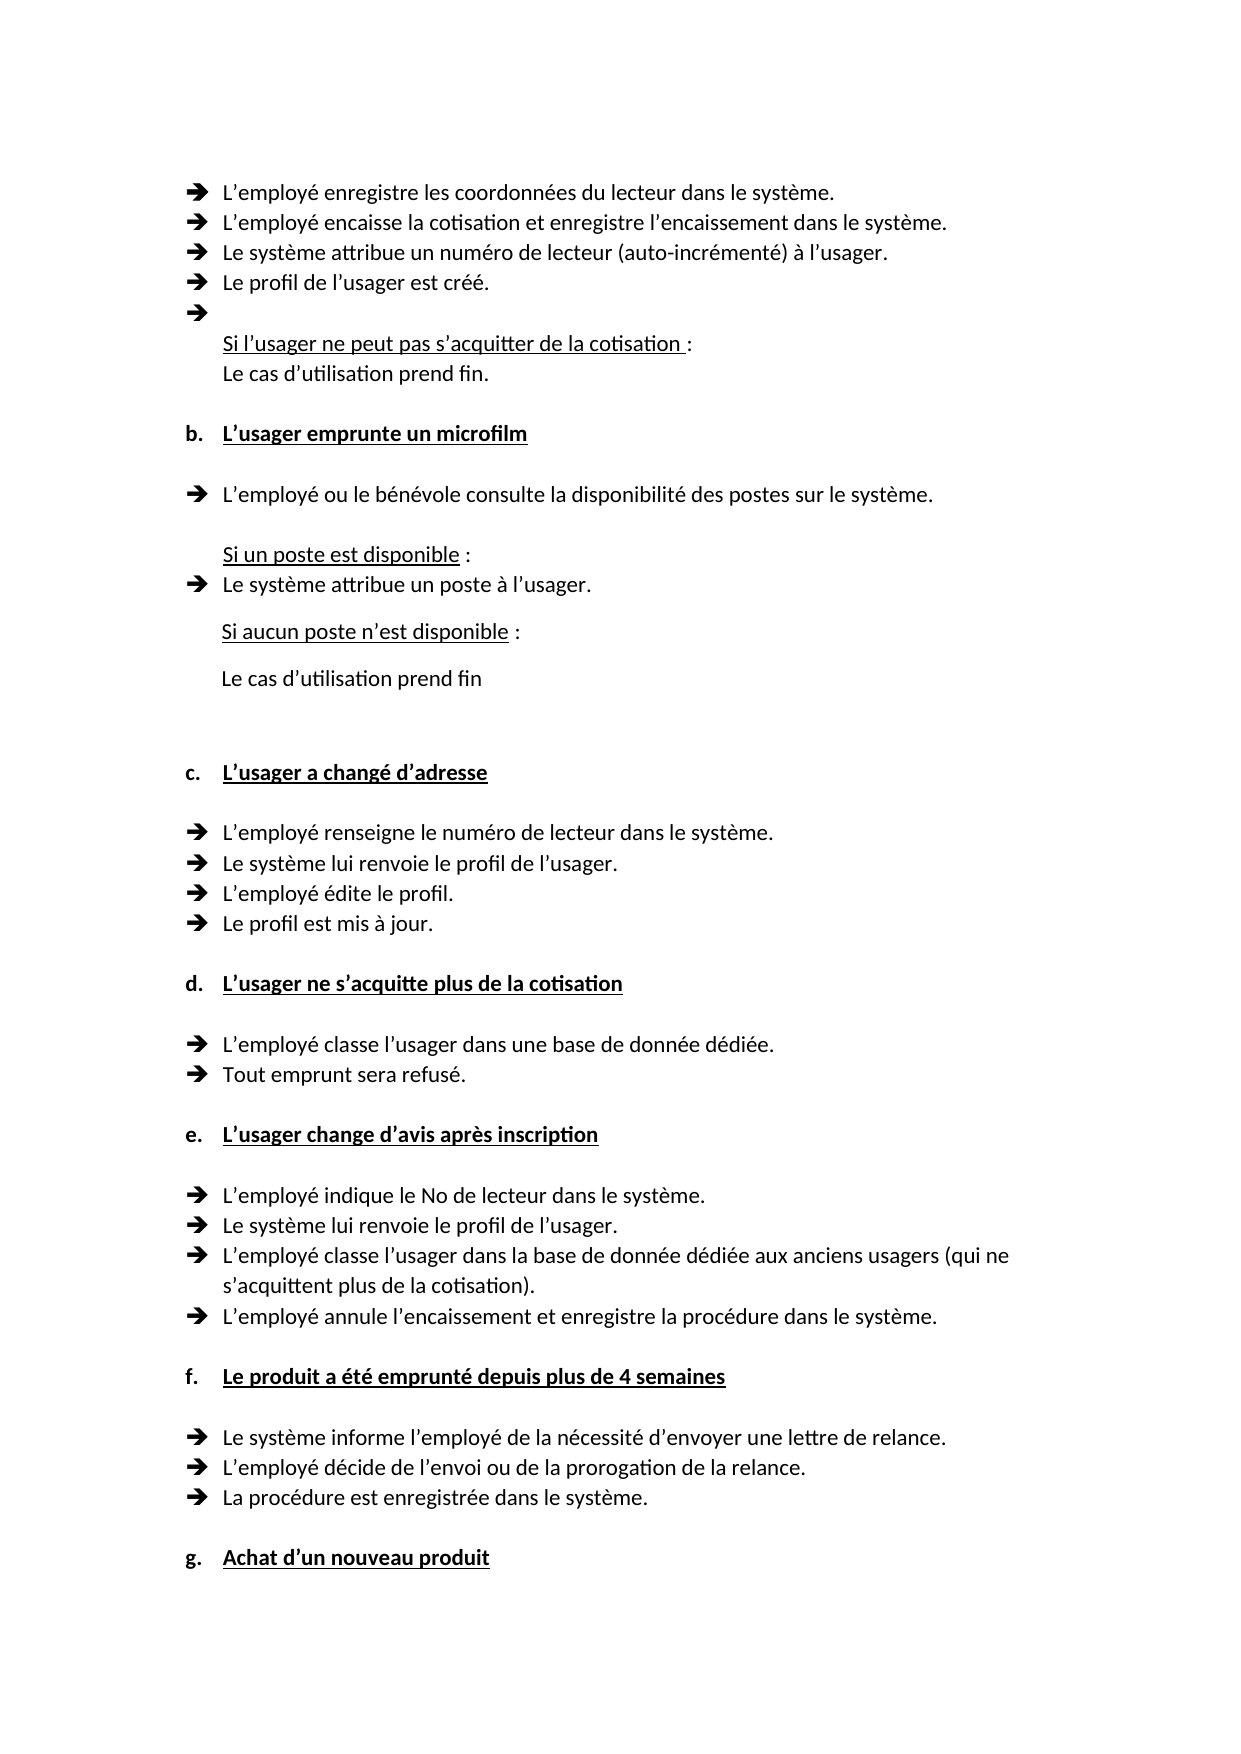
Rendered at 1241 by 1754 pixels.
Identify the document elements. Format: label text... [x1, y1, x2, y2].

list Tout emprunt sera refusé. [185, 1060, 1093, 1088]
list Le profil de l’usager est créé. [185, 268, 1093, 296]
list Le système lui renvoie le profil de l’usager. [185, 1211, 1093, 1239]
list L’employé enregistre les coordonnées du lecteur dans le système. [185, 178, 1093, 206]
text Si aucun poste n’est disponible : [221, 617, 1093, 645]
list L’employé indique le No de lecteur dans le système. [185, 1181, 1093, 1209]
list L’employé encaisse la cotisation et enregistre l’encaissement dans le système. [185, 208, 1093, 236]
list L’usager ne s’acquitte plus de la cotisation [185, 969, 1093, 997]
list L’employé classe l’usager dans une base de donnée dédiée. [185, 1030, 1093, 1058]
list Le produit a été emprunté depuis plus de 4 semaines [185, 1362, 1093, 1390]
list L’usager a changé d’adresse [185, 758, 1093, 786]
list Si un poste est disponible : [223, 540, 1093, 568]
list Le cas d’utilisation prend fin. [223, 359, 1093, 387]
list Le système attribue un numéro de lecteur (auto-incrémenté) à l’usager. [185, 238, 1093, 266]
list L’usager change d’avis après inscription [185, 1121, 1093, 1148]
list L’employé ou le bénévole consulte la disponibilité des postes sur le système. [185, 480, 1093, 508]
list L’employé classe l’usager dans la base de donnée dédiée aux anciens usagers (qui ne s’acquittent plus de la cotisation). [185, 1241, 1093, 1299]
list Le système informe l’employé de la nécessité d’envoyer une lettre de relance. [185, 1423, 1093, 1451]
list L’employé renseigne le numéro de lecteur dans le système. [185, 818, 1093, 846]
list La procédure est enregistrée dans le système. [185, 1483, 1093, 1511]
list Achat d’un nouveau produit [185, 1543, 1093, 1571]
list Si l’usager ne peut pas s’acquitter de la cotisation : [223, 329, 1093, 357]
list L’employé décide de l’envoi ou de la prorogation de la relance. [185, 1453, 1093, 1481]
list L’usager emprunte un microfilm [185, 419, 1093, 447]
list L’employé édite le profil. [185, 879, 1093, 907]
list Le système lui renvoie le profil de l’usager. [185, 849, 1093, 877]
list Le profil est mis à jour. [185, 909, 1093, 937]
list Le système attribue un poste à l’usager. [185, 571, 1093, 598]
list L’employé annule l’encaissement et enregistre la procédure dans le système. [185, 1302, 1093, 1330]
text Le cas d’utilisation prend fin [148, 664, 1093, 692]
